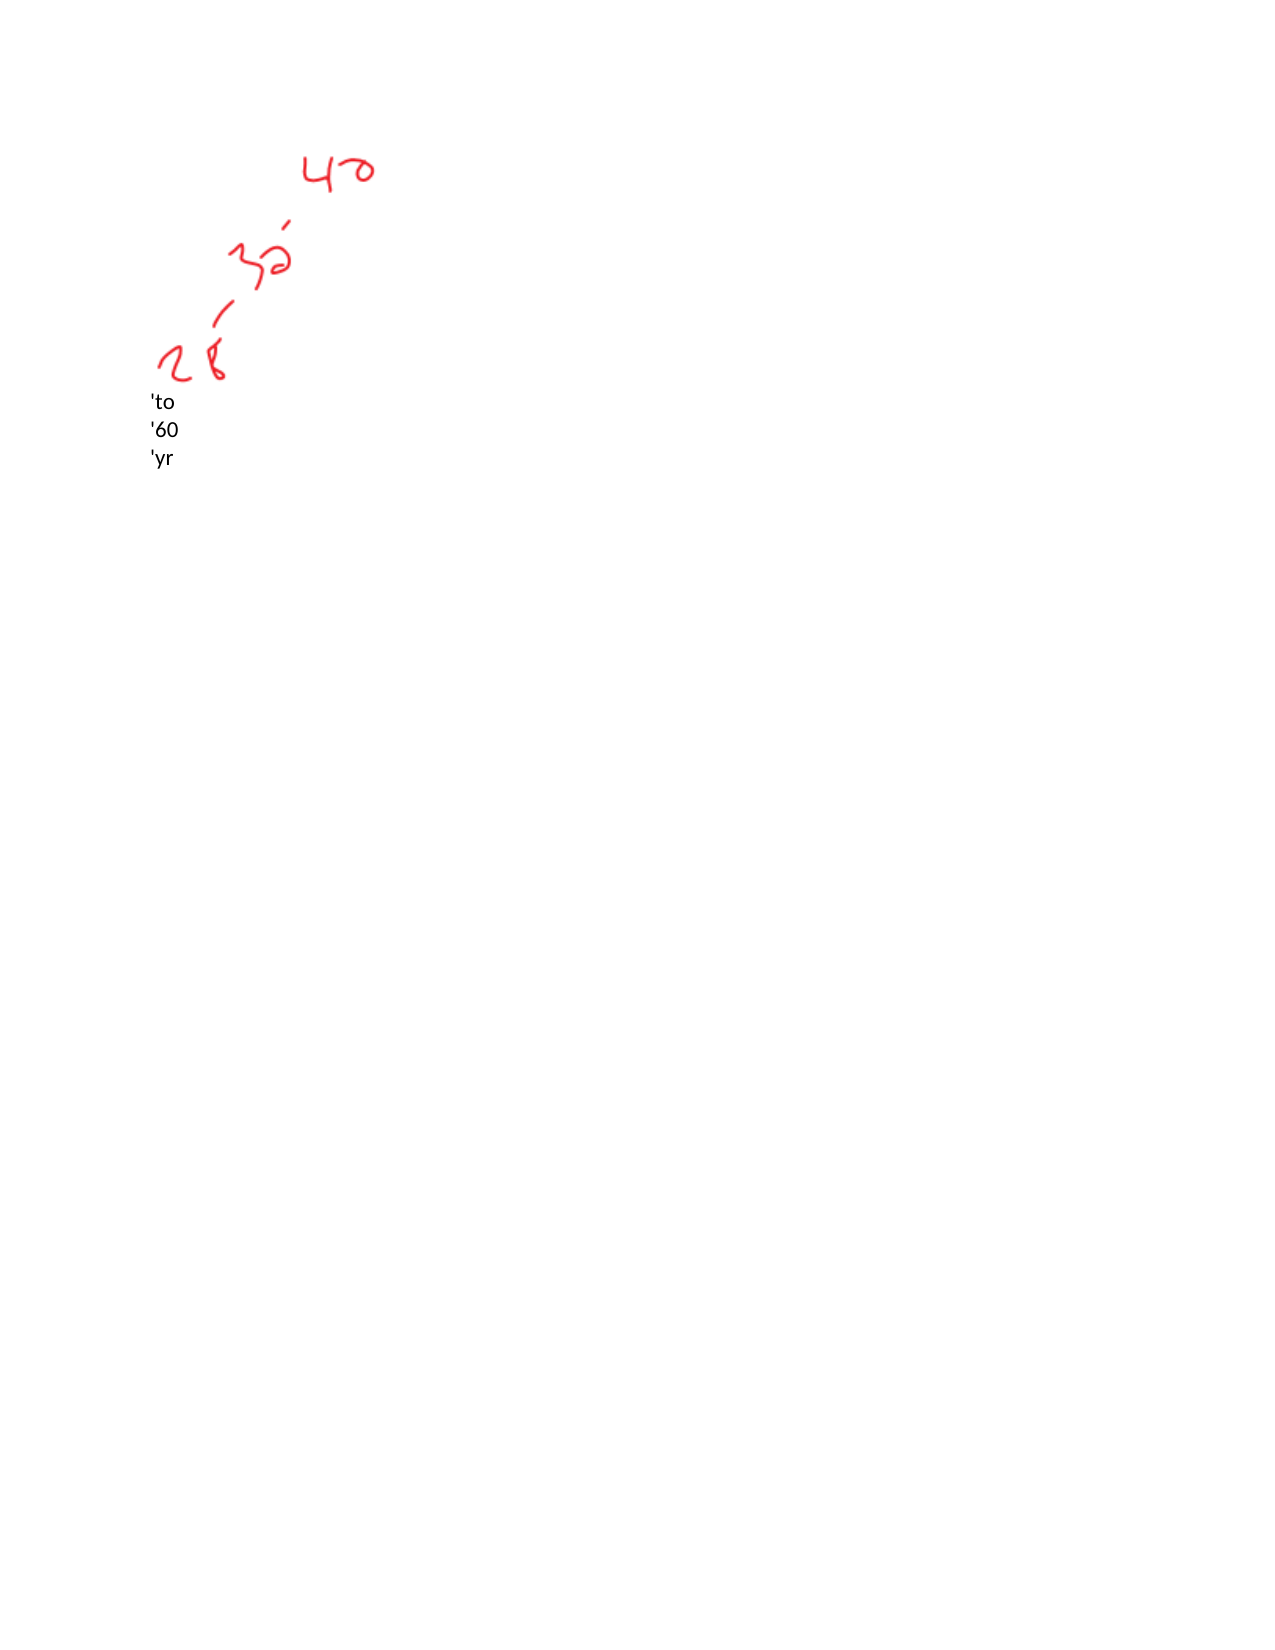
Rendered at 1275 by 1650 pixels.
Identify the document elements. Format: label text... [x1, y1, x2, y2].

picture [150, 150, 382, 388]
text 'yr [150, 443, 1125, 472]
text '60 [150, 416, 1125, 443]
text 'to [150, 387, 1125, 416]
